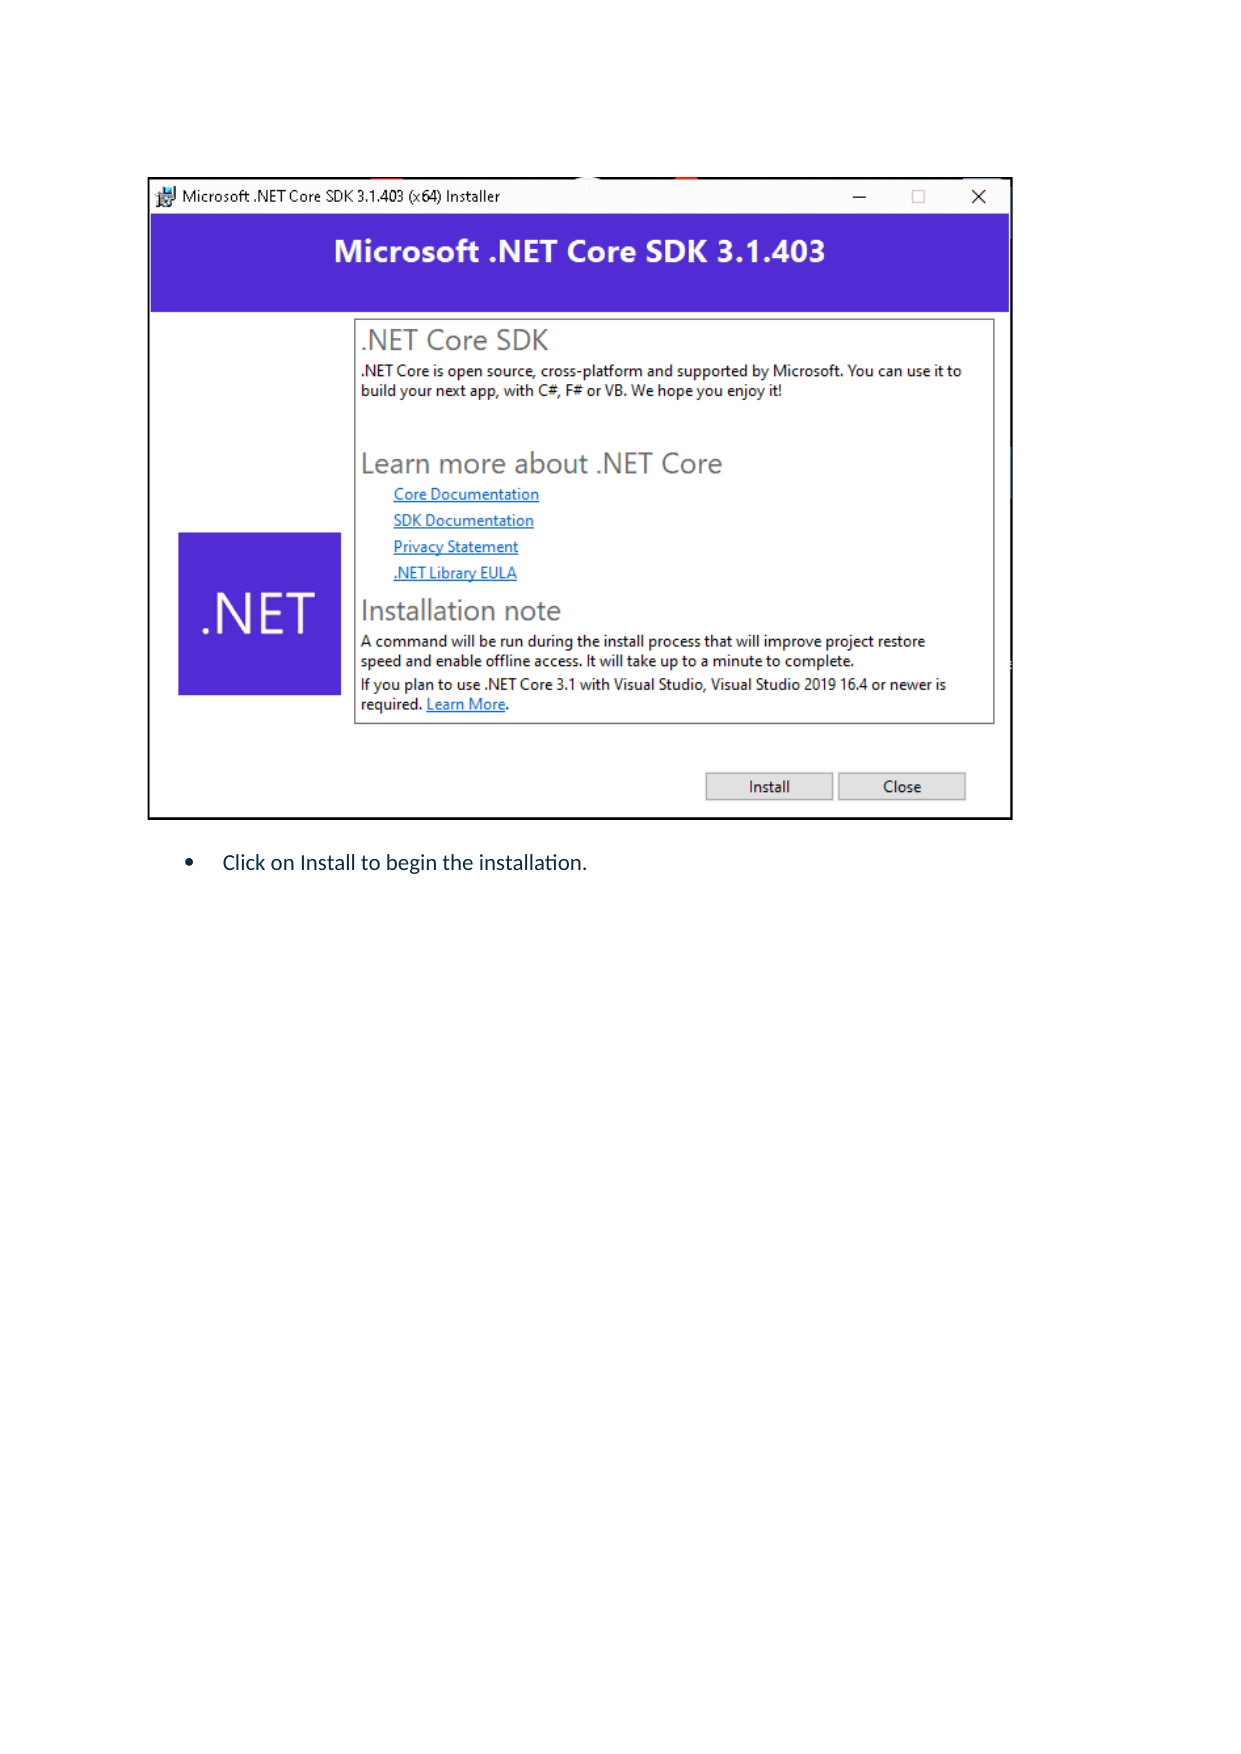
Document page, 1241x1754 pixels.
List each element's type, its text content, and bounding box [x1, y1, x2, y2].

picture [147, 177, 1013, 820]
list Click on Install to begin the installation. [185, 848, 1134, 876]
